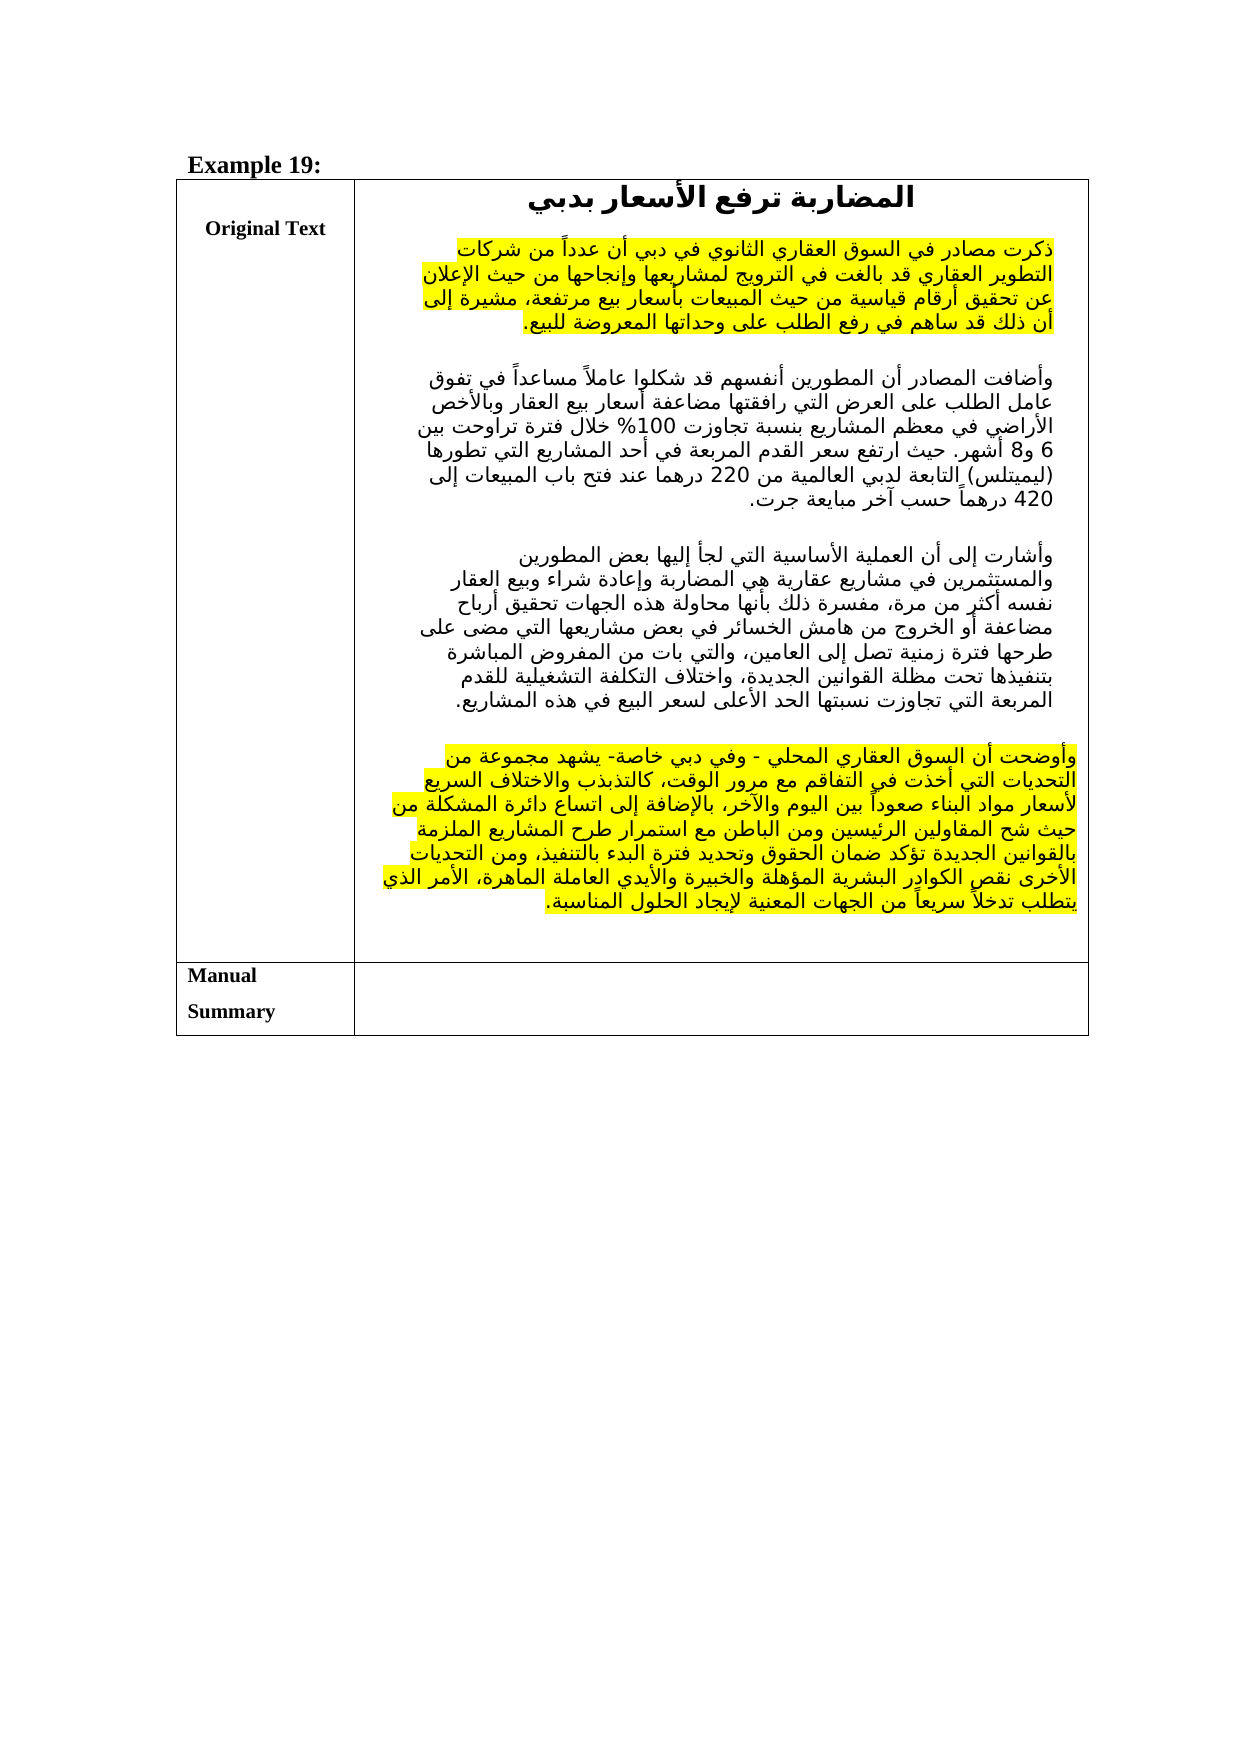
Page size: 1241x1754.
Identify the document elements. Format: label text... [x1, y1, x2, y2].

table_header Original Text [177, 180, 354, 962]
table_cell [355, 963, 1088, 1035]
table_header المضاربة ترفع الأسعار بدبي ذكرت مصادر في السوق العقاري الثانوي في دبي أن عدداً من شركات التطوير العقاري قد بالغت في الترويج لمشاريعها وإنجاحها من حيث الإعلان عن تحقيق أرقام قياسية من حيث المبيعات بأسعار بيع مرتفعة، مشيرة إلى أن ذلك قد ساهم في رفع الطلب على وحداتها المعروضة للبيع. وأضافت المصادر أن المطورين أنفسهم قد شكلوا عاملاً مساعداً في تفوق عامل الطلب على العرض التي رافقتها مضاعفة أسعار بيع العقار وبالأخص الأراضي في معظم المشاريع بنسبة تجاوزت 100% خلال فترة تراوحت بين 6 و8 أشهر. حيث ارتفع سعر القدم المربعة في أحد المشاريع التي تطورها (ليميتلس) التابعة لدبي العالمية من 220 درهما عند فتح باب المبيعات إلى 420 درهماً حسب آخر مبايعة جرت. وأشارت إلى أن العملية الأساسية التي لجأ إليها بعض المطورين والمستثمرين في مشاريع عقارية هي المضاربة وإعادة شراء وبيع العقار نفسه أكثر من مرة، مفسرة ذلك بأنها محاولة هذه الجهات تحقيق أرباح مضاعفة أو الخروج من هامش الخسائر في بعض مشاريعها التي مضى على طرحها فترة زمنية تصل إلى العامين، والتي بات من المفروض المباشرة بتنفيذها تحت مظلة القوانين الجديدة، واختلاف التكلفة التشغيلية للقدم المربعة التي تجاوزت نسبتها الحد الأعلى لسعر البيع في هذه المشاريع. وأوضحت أن السوق العقاري المحلي - وفي دبي خاصة- يشهد مجموعة من التحديات التي أخذت في التفاقم مع مرور الوقت، كالتذبذب والاختلاف السريع لأسعار مواد البناء صعوداً بين اليوم والآخر، بالإضافة إلى اتساع دائرة المشكلة من حيث شح المقاولين الرئيسين ومن الباطن مع استمرار طرح المشاريع الملزمة بالقوانين الجديدة تؤكد ضمان الحقوق وتحديد فترة البدء بالتنفيذ، ومن التحديات الأخرى نقص الكوادر البشرية المؤهلة والخبيرة والأيدي العاملة الماهرة، الأمر الذي يتطلب تدخلاً سريعاً من الجهات المعنية لإيجاد الحلول المناسبة. [355, 180, 1088, 962]
table_cell Manual Summary [177, 963, 354, 1035]
text Example 19: [187, 150, 1053, 179]
